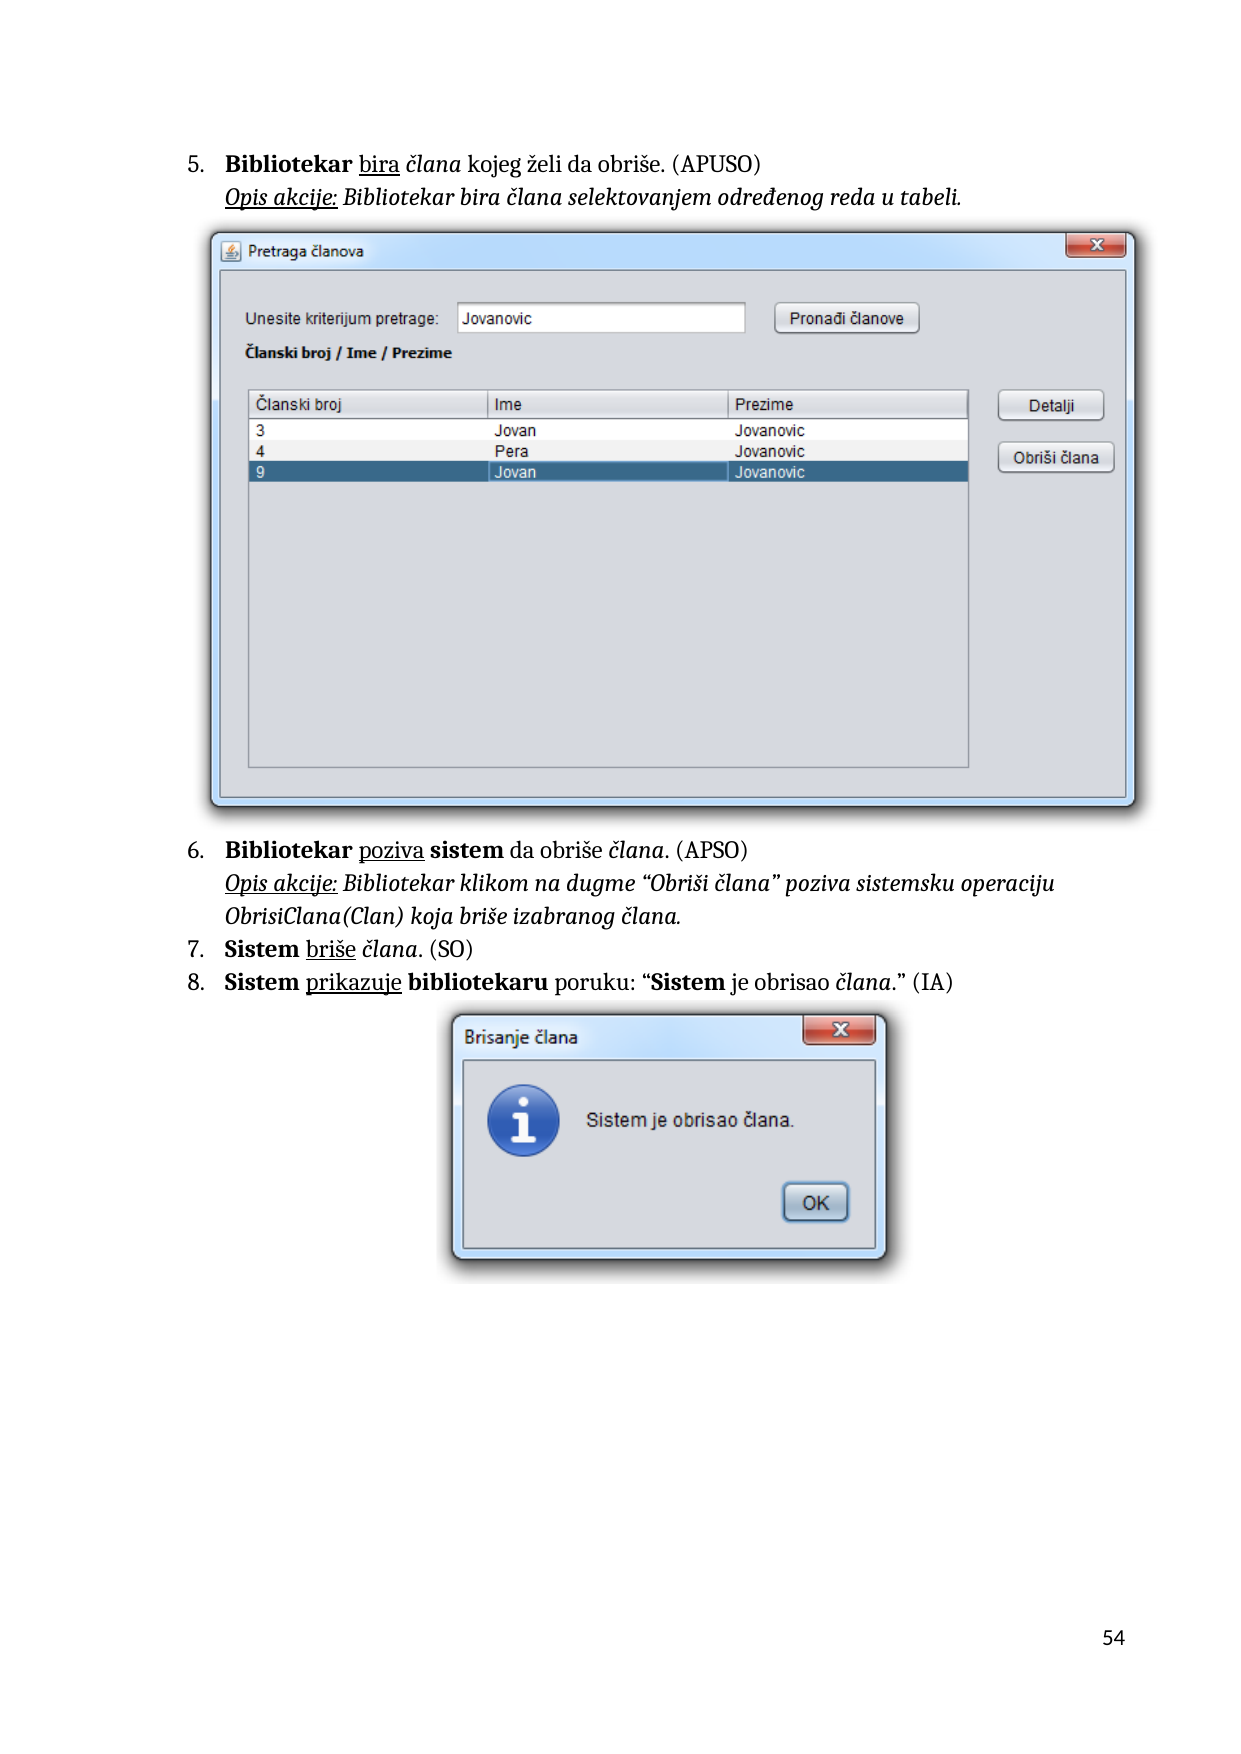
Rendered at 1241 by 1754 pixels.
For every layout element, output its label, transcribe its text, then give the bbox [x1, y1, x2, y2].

list Sistem prikazuje bibliotekaru poruku: “Sistem je obrisao člana.” (IA) [187, 968, 1125, 996]
list Bibliotekar poziva sistem da obriše člana. (APSO) [187, 836, 1125, 864]
picture [187, 216, 1163, 832]
picture [436, 1000, 914, 1284]
list Opis akcije: Bibliotekar klikom na dugme “Obriši člana” poziva sistemsku operaciju ObrisiClana(Clan) koja briše izabranog člana. [225, 868, 1125, 930]
list Bibliotekar bira člana kojeg želi da obriše. (APUSO) [187, 150, 1125, 179]
list Opis akcije: Bibliotekar bira člana selektovanjem određenog reda u tabeli. [225, 183, 1125, 212]
list Sistem briše člana. (SO) [187, 934, 1125, 963]
